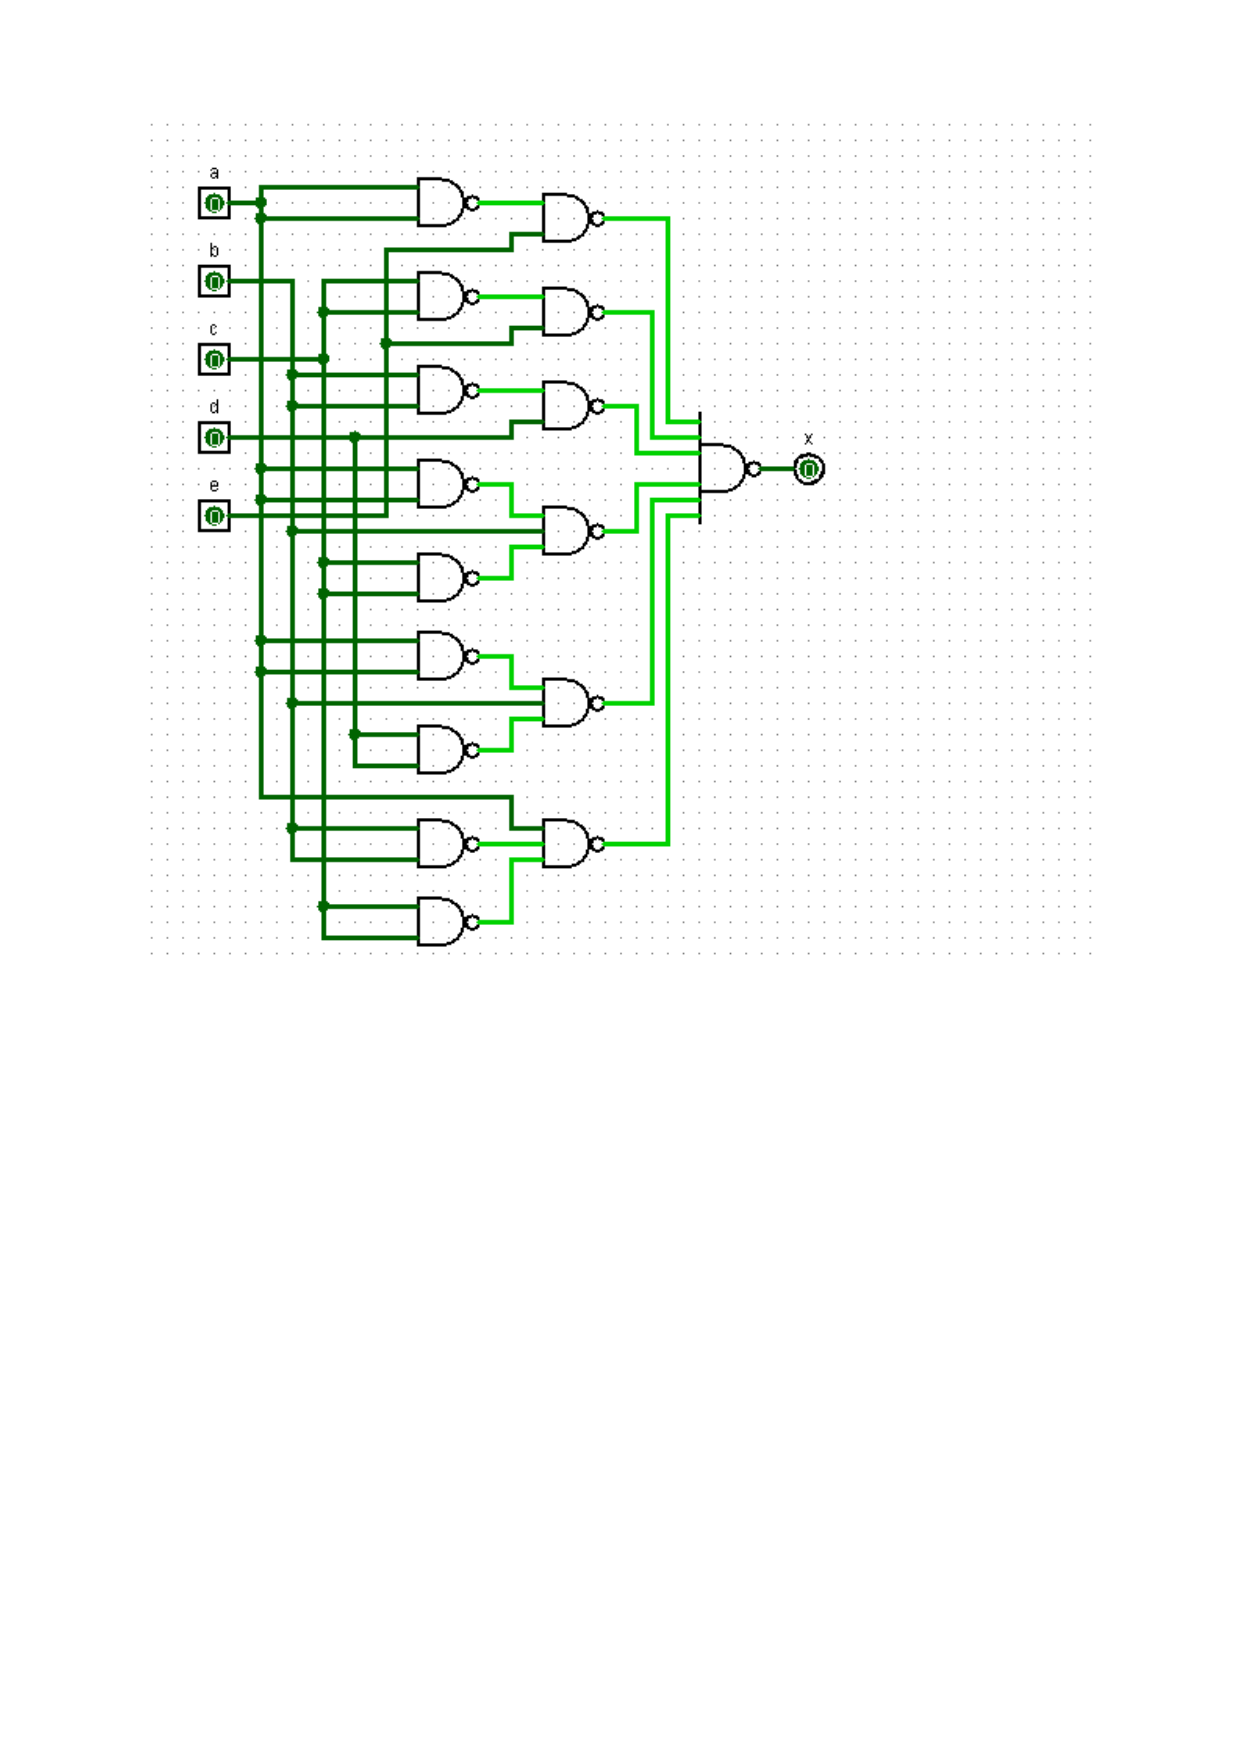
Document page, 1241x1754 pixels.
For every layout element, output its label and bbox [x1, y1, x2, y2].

picture [145, 118, 1096, 964]
